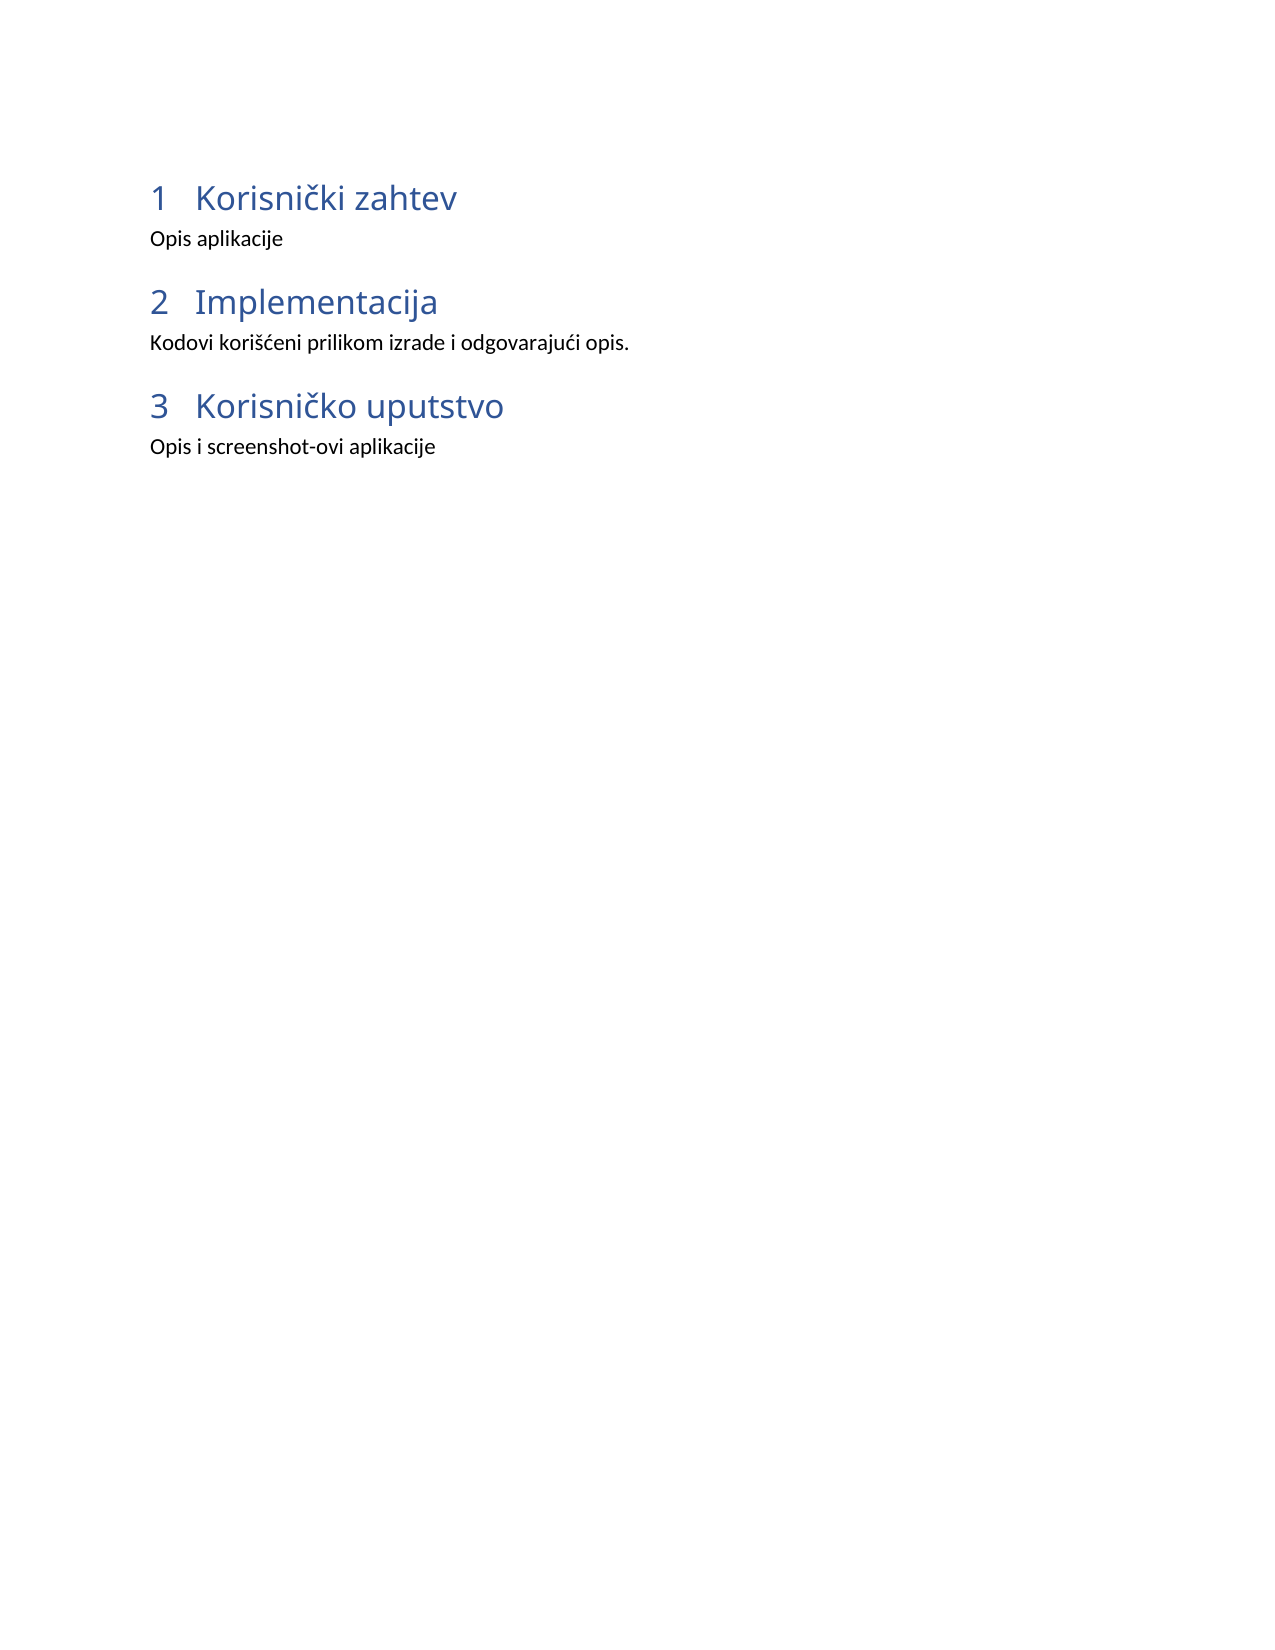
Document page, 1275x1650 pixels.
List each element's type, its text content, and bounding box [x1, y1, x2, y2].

subtitle Implementacija [150, 279, 1125, 324]
subtitle Korisnički zahtev [150, 175, 1125, 220]
text Opis aplikacije [150, 224, 1125, 252]
text Opis i screenshot-ovi aplikacije [150, 432, 1125, 460]
text Kodovi korišćeni prilikom izrade i odgovarajući opis. [150, 328, 1125, 356]
subtitle Korisničko uputstvo [150, 383, 1125, 429]
